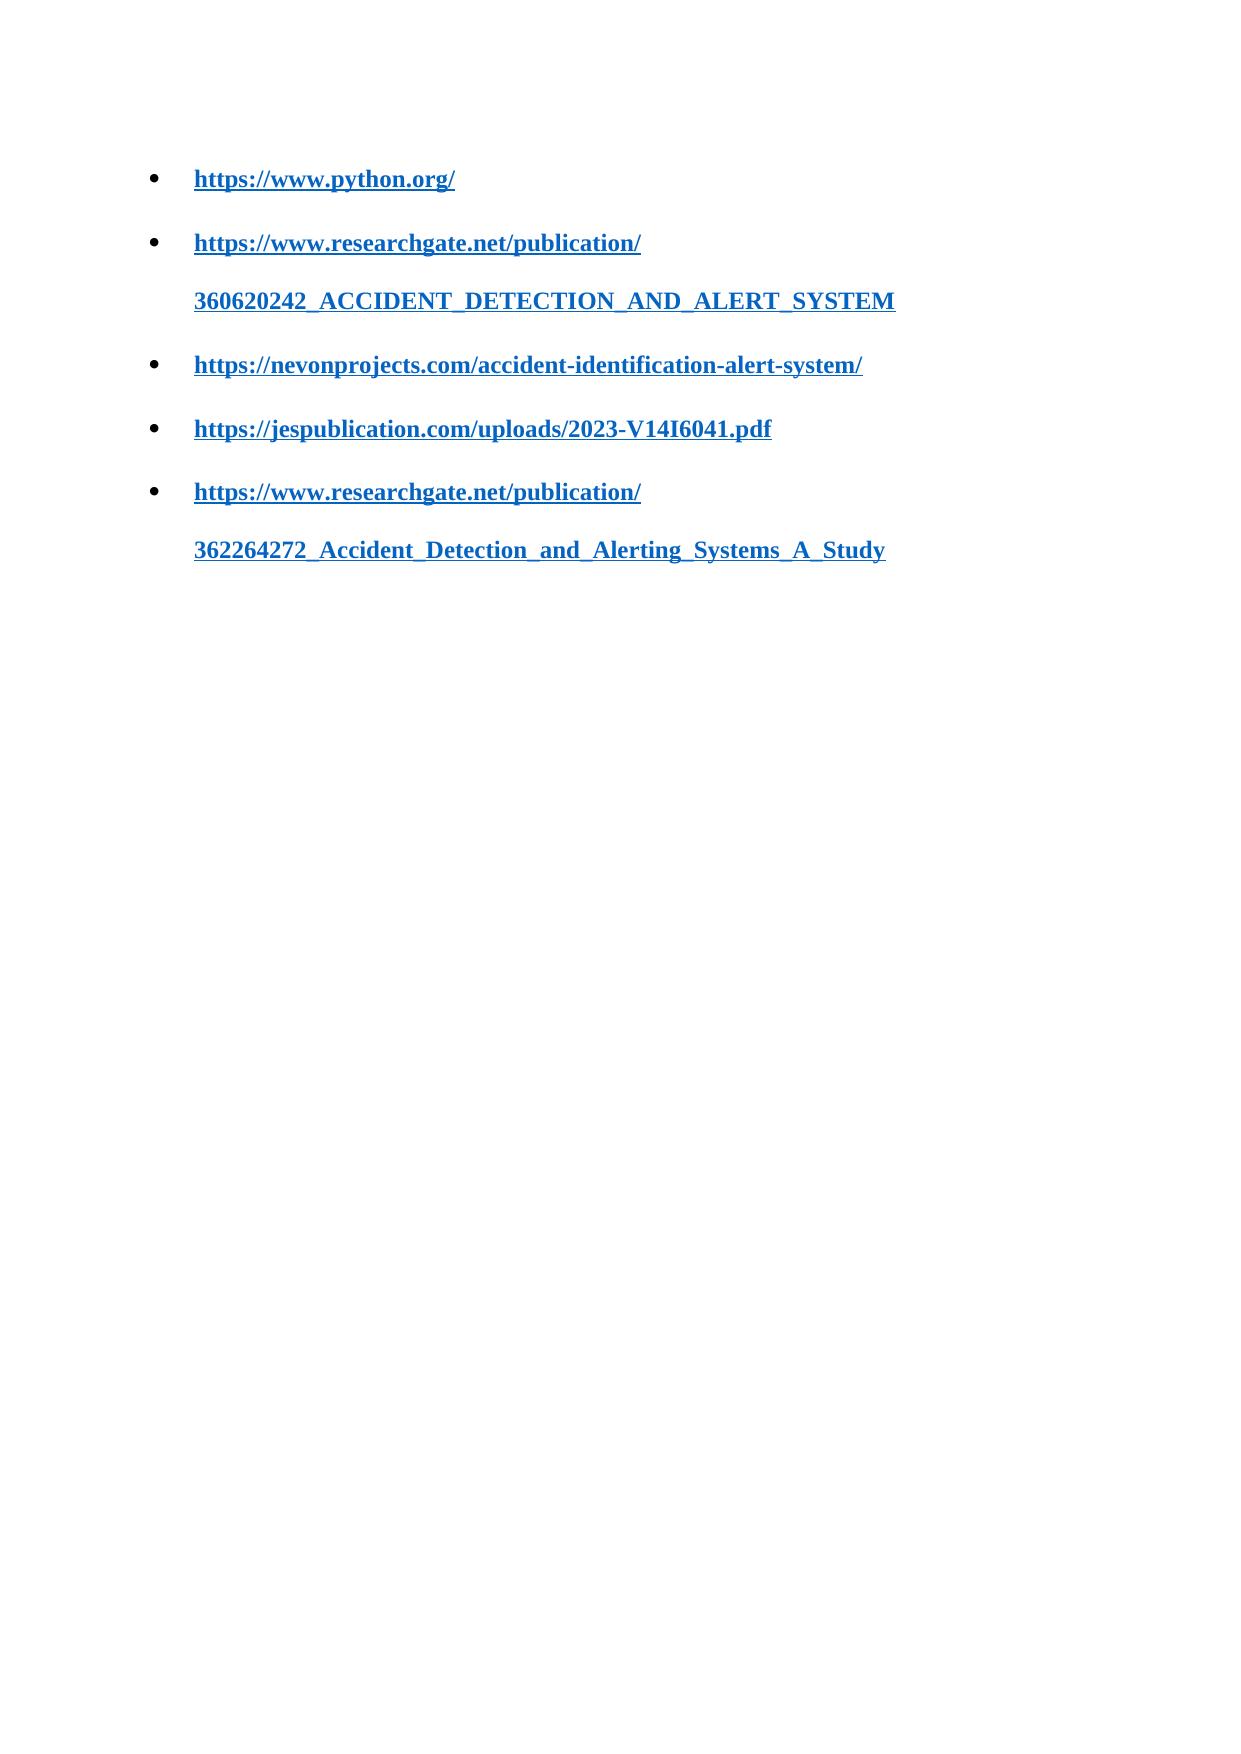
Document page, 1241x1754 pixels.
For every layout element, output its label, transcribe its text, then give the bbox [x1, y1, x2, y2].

subtitle https://jespublication.com/uploads/2023-V14I6041.pdf [150, 414, 1115, 442]
subtitle https://nevonprojects.com/accident-identification-alert-system/ [150, 350, 1115, 378]
subtitle https://www.python.org/ [150, 164, 1115, 193]
subtitle https://www.researchgate.net/publication/360620242_ACCIDENT_DETECTION_AND_ALERT_SYSTEM [150, 228, 1115, 315]
subtitle https://www.researchgate.net/publication/362264272_Accident_Detection_and_Alerting_Systems_A_Study [150, 477, 1115, 564]
